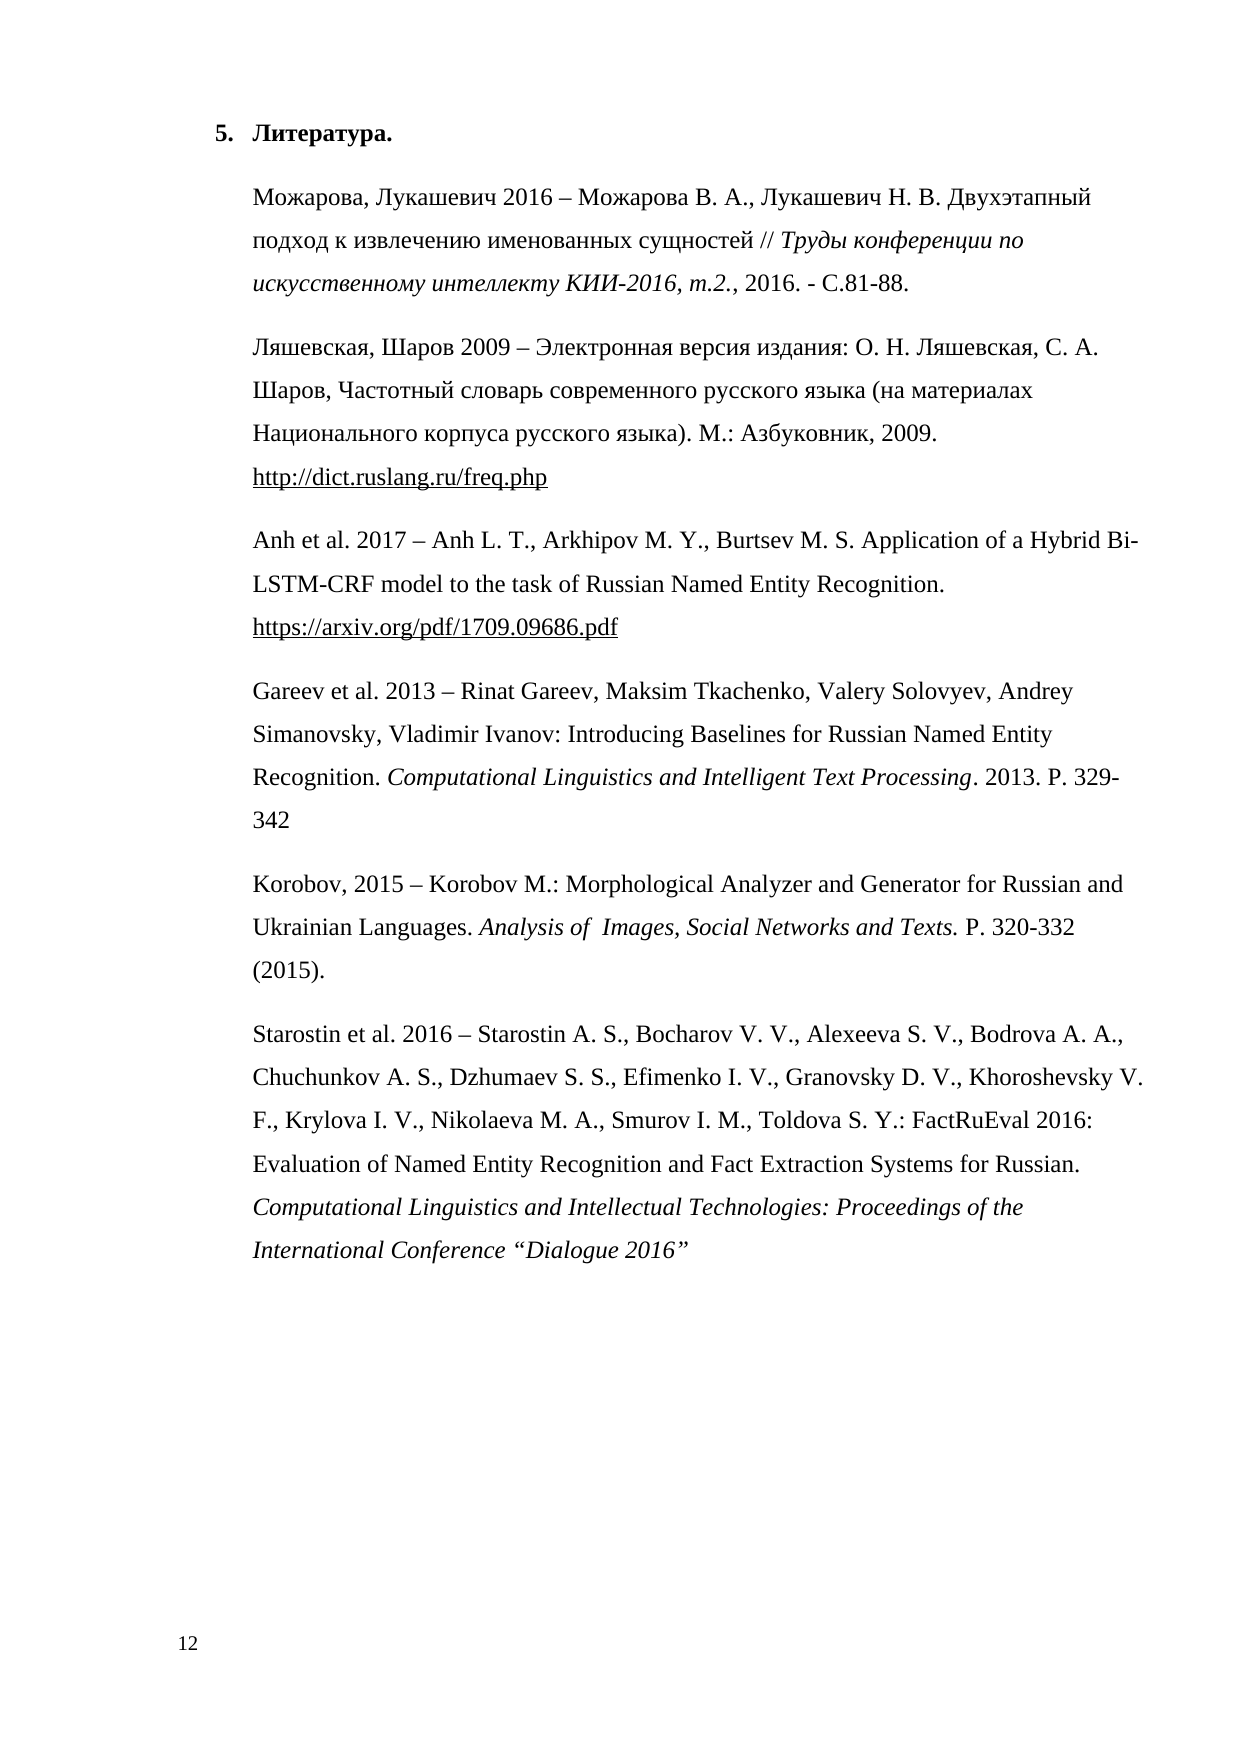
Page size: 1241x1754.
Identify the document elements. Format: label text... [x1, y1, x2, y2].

list Литература. [215, 118, 1152, 147]
text Gareev et al. 2013 – Rinat Gareev, Maksim Tkachenko, Valery Solovyev, Andrey Simanovsky, Vladimir Ivanov: Introducing Baselines for Russian Named Entity Recognition. Computational Linguistics and Intelligent Text Processing. 2013. P. 329-342 [252, 676, 1152, 834]
text Korobov, 2015 – Korobov M.: Morphological Analyzer and Generator for Russian and Ukrainian Languages. Analysis of Images, Social Networks and Texts. P. 320-332 (2015). [252, 869, 1152, 984]
text Можарова, Лукашевич 2016 – Можарова В. А., Лукашевич Н. В. Двухэтапный подход к извлечению именованных сущностей // Труды конференции по искусственному интеллекту КИИ-2016, т.2., 2016. - С.81-88. [252, 182, 1152, 297]
text Starostin et al. 2016 – Starostin A. S., Bocharov V. V., Alexeeva S. V., Bodrova A. A., Chuchunkov A. S., Dzhumaev S. S., Efimenko I. V., Granovsky D. V., Khoroshevsky V. F., Krylova I. V., Nikolaeva M. A., Smurov I. M., Toldova S. Y.: FactRuEval 2016: Evaluation of Named Entity Recognition and Fact Extraction Systems for Russian. Computational Linguistics and Intellectual Technologies: Proceedings of the International Conference “Dialogue 2016” [252, 1019, 1152, 1264]
text Ляшевская, Шаров 2009 – Электронная версия издания: О. Н. Ляшевская, С. А. Шаров, Частотный словарь современного русского языка (на материалах Национального корпуса русского языка). М.: Азбуковник, 2009. http://dict.ruslang.ru/freq.php [252, 332, 1152, 490]
text Anh et al. 2017 – Anh L. T., Arkhipov M. Y., Burtsev M. S. Application of a Hybrid Bi-LSTM-CRF model to the task of Russian Named Entity Recognition. https://arxiv.org/pdf/1709.09686.pdf [252, 526, 1152, 641]
